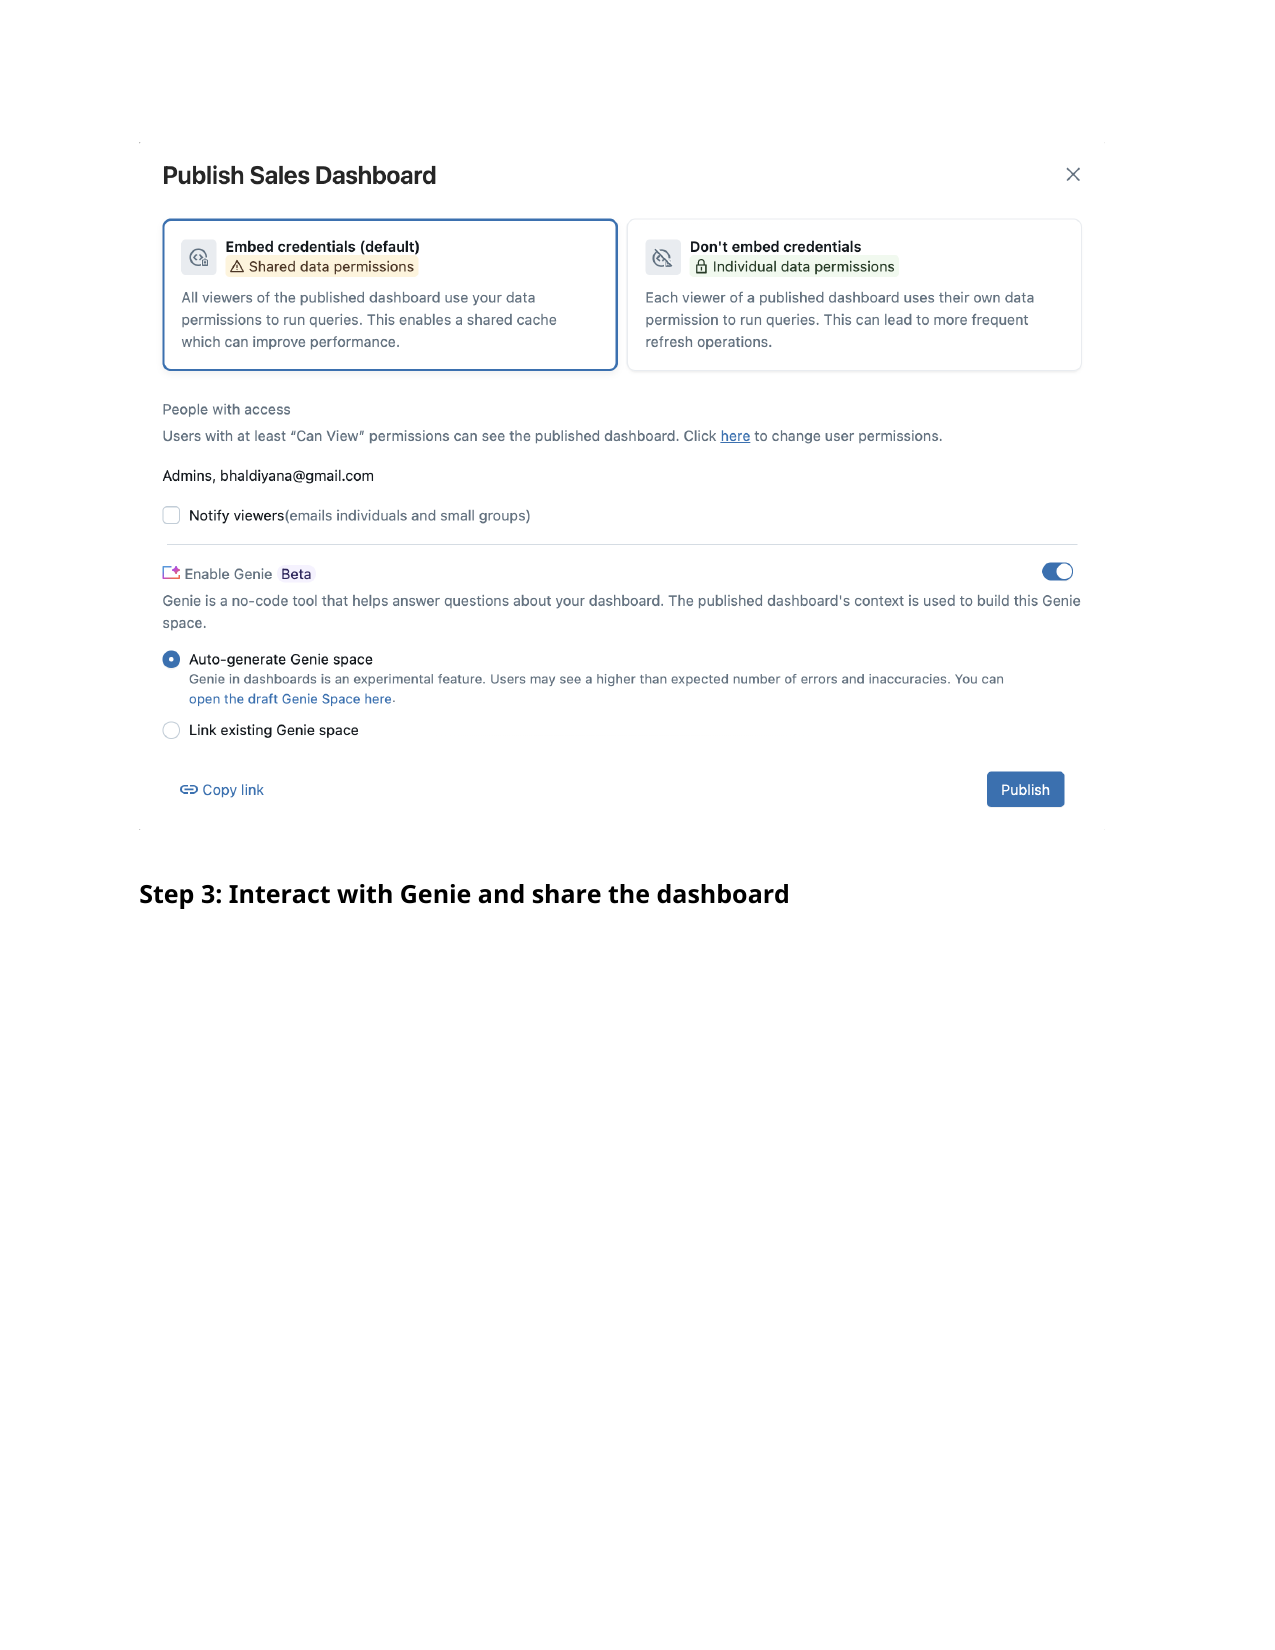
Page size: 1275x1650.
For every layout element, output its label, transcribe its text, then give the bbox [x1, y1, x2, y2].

text Step 3: Interact with Genie and share the dashboard [139, 876, 1133, 910]
picture [139, 142, 1105, 830]
